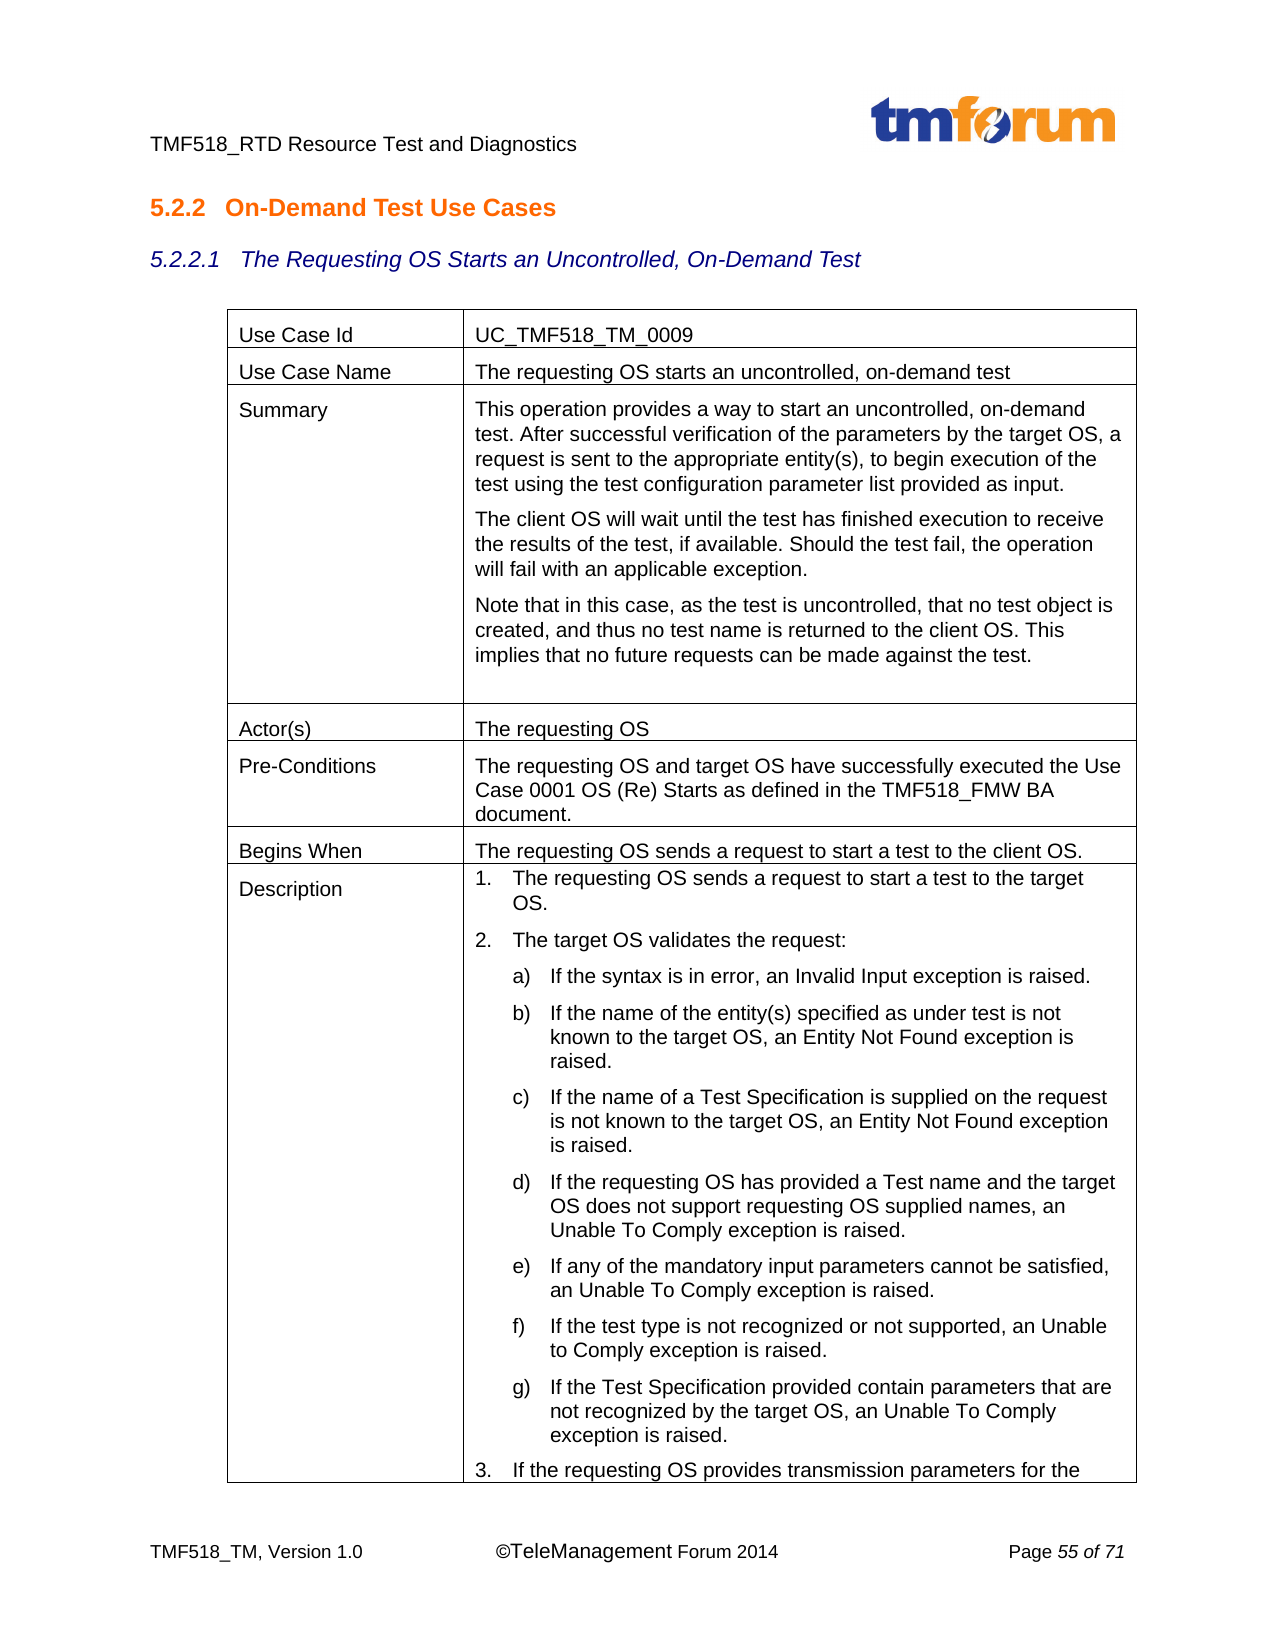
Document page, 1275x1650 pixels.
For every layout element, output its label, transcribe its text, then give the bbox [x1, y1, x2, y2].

table_cell Summary [228, 385, 463, 703]
table_cell Begins When [228, 827, 463, 863]
table_cell The requesting OS starts an uncontrolled, on-demand test [464, 348, 1136, 384]
table_cell Actor(s) [228, 704, 463, 740]
table_cell The requesting OS [464, 704, 1136, 740]
table_cell The requesting OS and target OS have successfully executed the Use Case 0001 OS (Re) Starts as defined in the TMF518_FMW BA document. [464, 741, 1136, 826]
subtitle The Requesting OS Starts an Uncontrolled, On-Demand Test [150, 246, 1125, 273]
table_header UC_TMF518_TM_0009 [464, 310, 1136, 347]
table_cell Description [228, 864, 463, 1482]
table_cell The requesting OS sends a request to start a test to the client OS. [464, 827, 1136, 863]
subtitle On-Demand Test Use Cases [150, 193, 1125, 221]
table_cell This operation provides a way to start an uncontrolled, on-demand test. After successful verification of the parameters by the target OS, a request is sent to the appropriate entity(s), to begin execution of the test using the test configuration parameter list provided as input. The client OS will wait until the test has finished execution to receive the results of the test, if available. Should the test fail, the operation will fail with an applicable exception. Note that in this case, as the test is uncontrolled, that no test object is created, and thus no test name is returned to the client OS. This implies that no future requests can be made against the test. [464, 385, 1136, 703]
table_cell Pre-Conditions [228, 741, 463, 826]
table_header Use Case Id [228, 310, 463, 347]
table_cell Use Case Name [228, 348, 463, 384]
picture [860, 87, 1125, 152]
